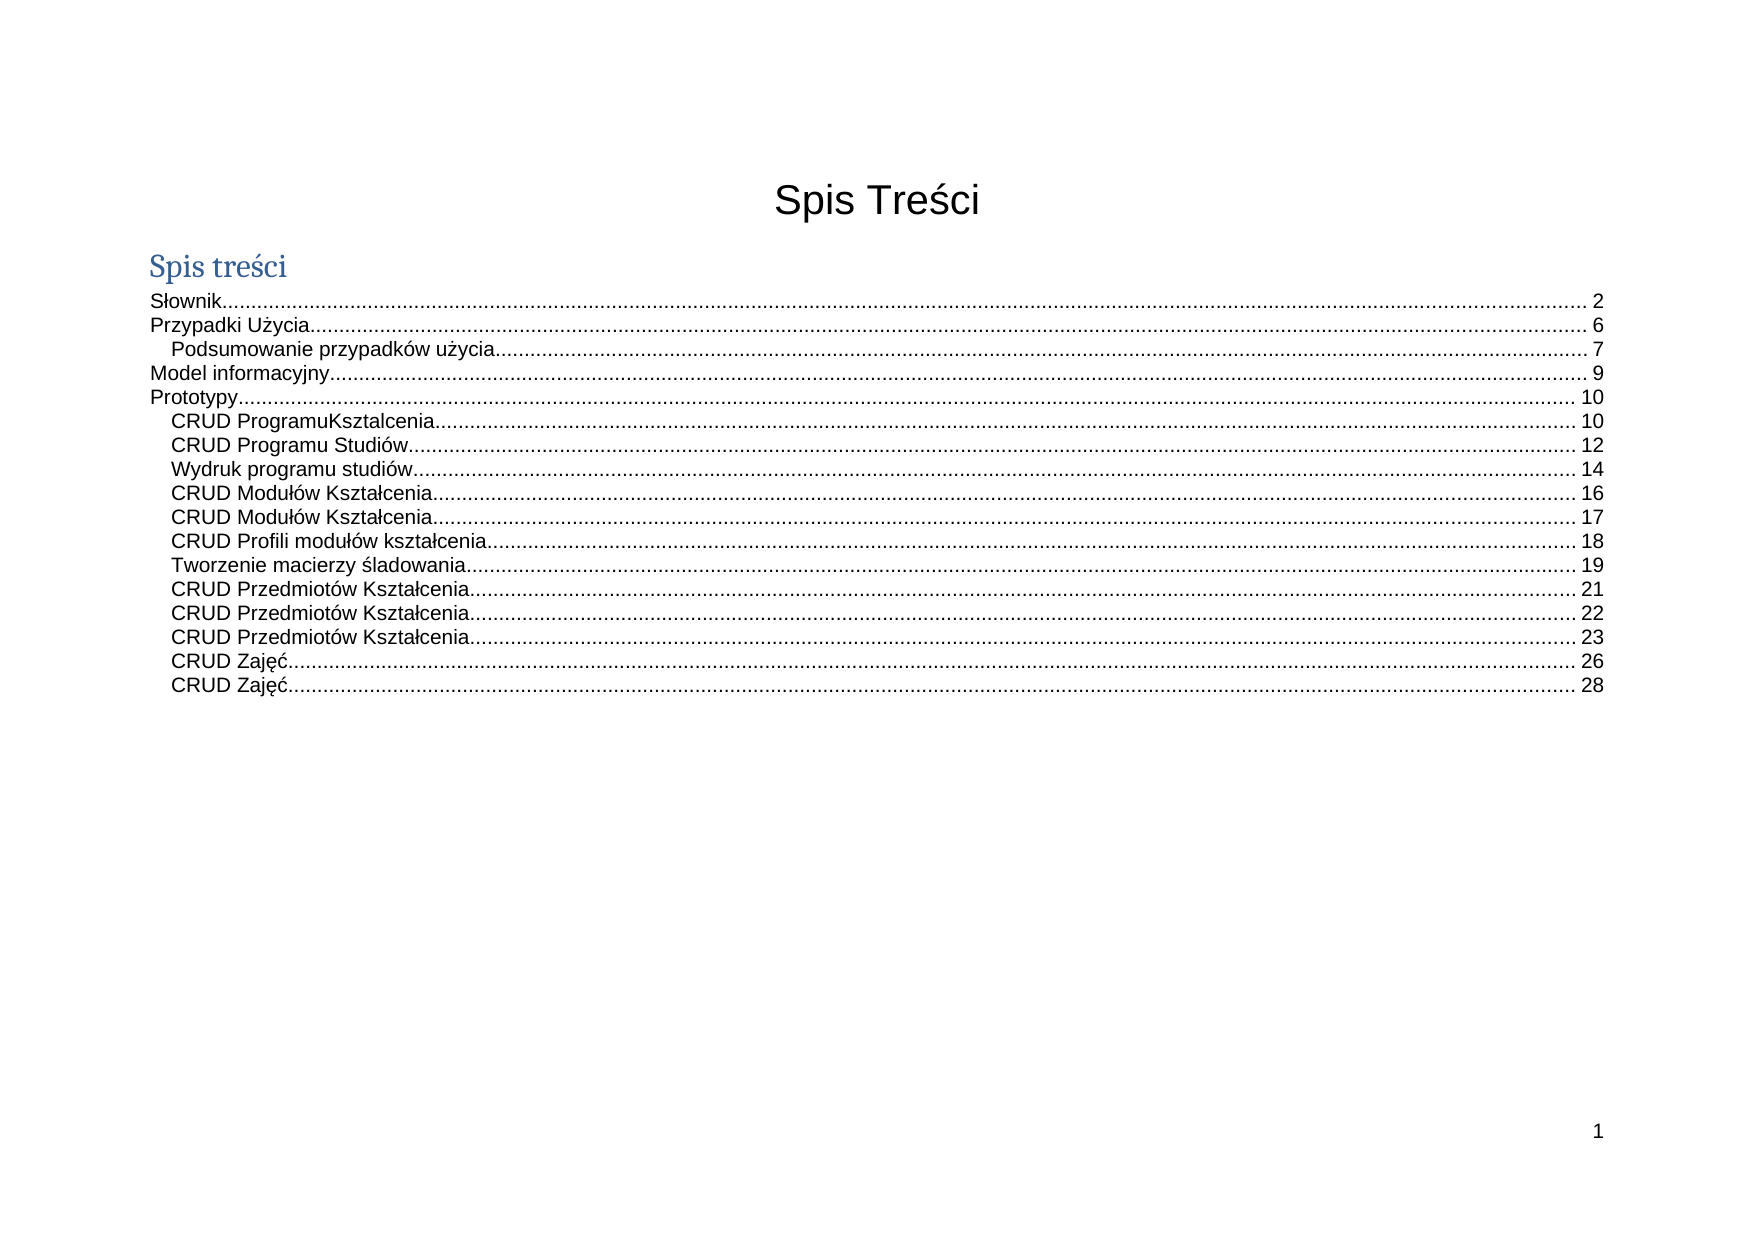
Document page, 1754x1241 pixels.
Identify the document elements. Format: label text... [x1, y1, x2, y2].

title Spis Treści [150, 175, 1604, 223]
